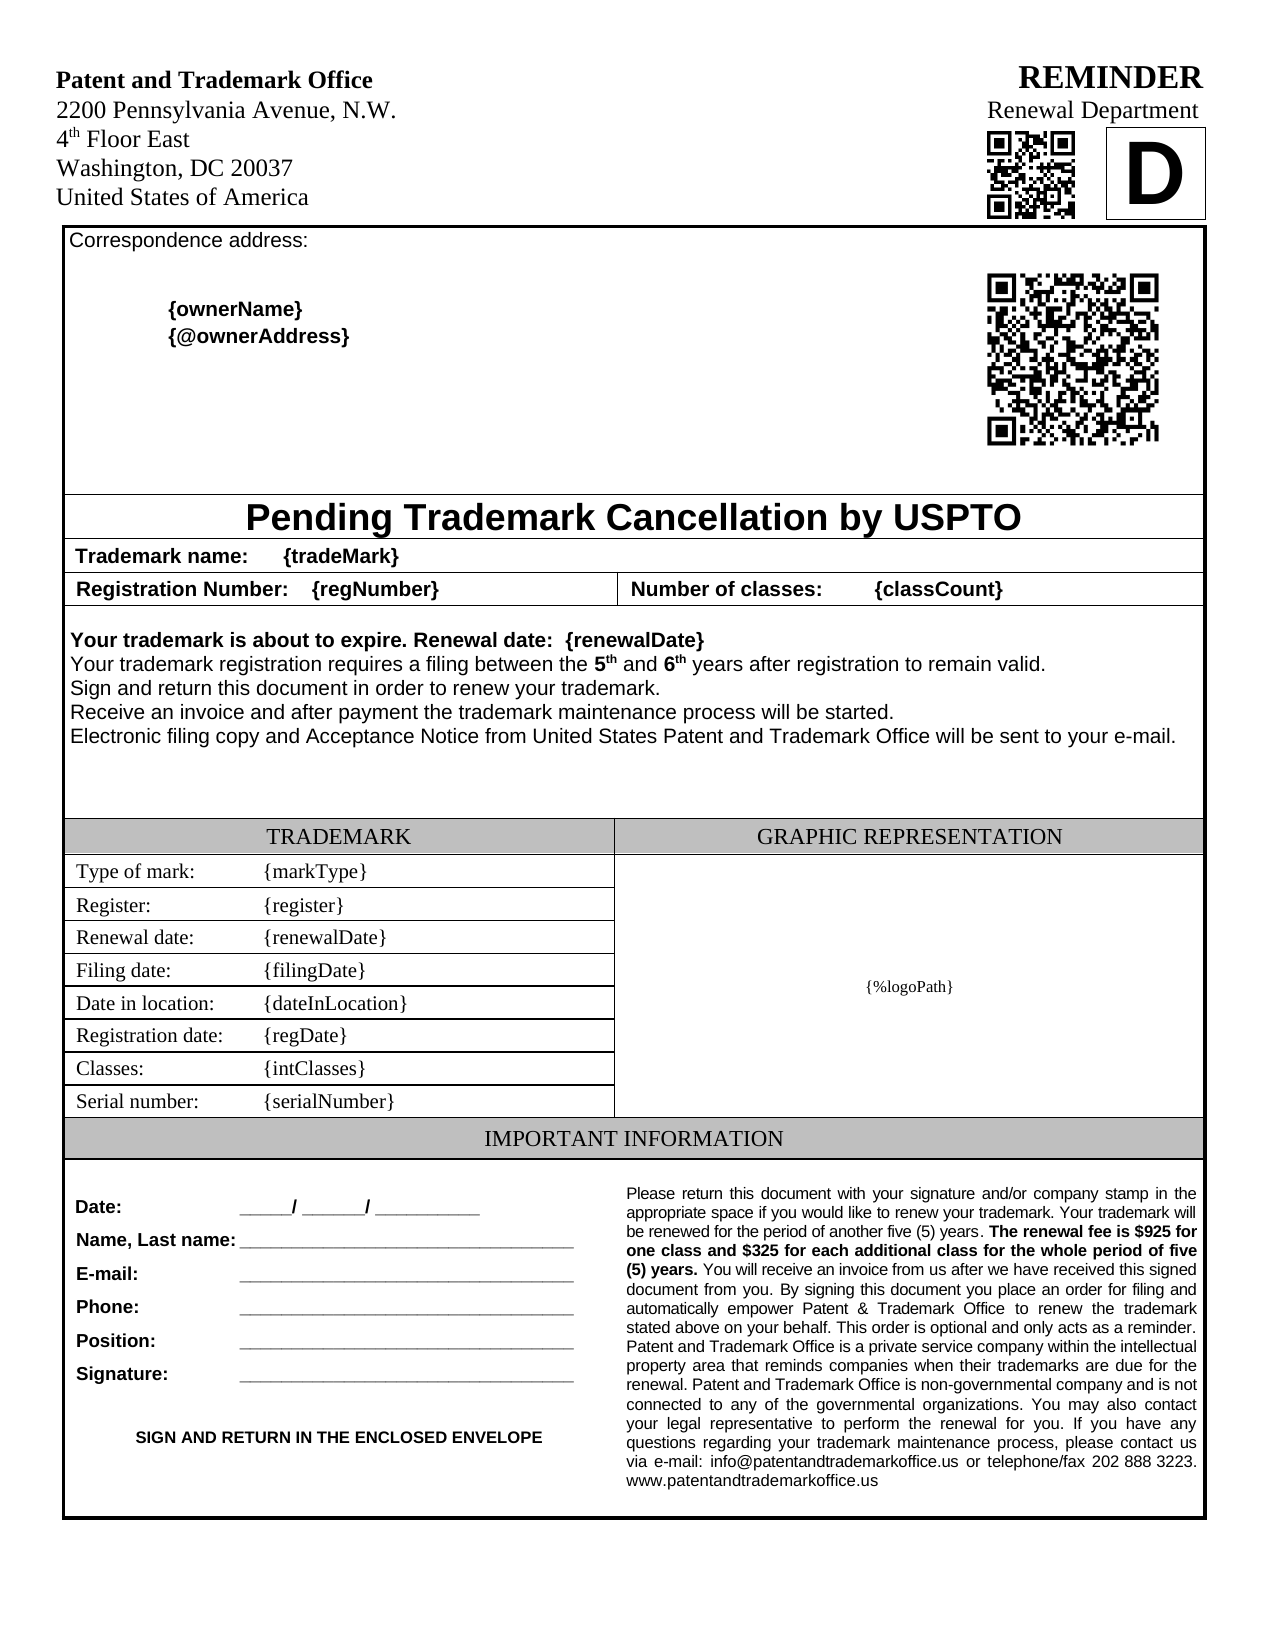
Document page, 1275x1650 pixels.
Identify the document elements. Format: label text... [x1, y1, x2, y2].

picture [971, 257, 1175, 463]
table_cell Date in location: [65, 987, 262, 1018]
table_cell {markType} [262, 855, 614, 887]
table_cell {dateInLocation} [262, 987, 614, 1018]
table_cell TRADEMARK [65, 819, 614, 853]
table_cell {intClasses} [262, 1053, 614, 1084]
text Patent and Trademark Office REMINDER [56, 57, 1218, 95]
table_cell Register: [65, 888, 262, 919]
table_cell Please return this document with your signature and/or company stamp in the appropriate space if you would like to renew your trademark. Your trademark will be renewed for the period of another five (5) years. The renewal fee is $925 for one class and $325 for each additional class for the whole period of five (5) years. You will receive an invoice from us after we have received this signed document from you. By signing this document you place an order for filing and automatically empower Patent & Trademark Office to renew the trademark stated above on your behalf. This order is optional and only acts as a reminder. Patent and Trademark Office is a private service company within the intellectual property area that reminds companies when their trademarks are due for the renewal. Patent and Trademark Office is non-governmental company and is not connected to any of the governmental organizations. You may also contact your legal representative to perform the renewal for you. If you have any questions regarding your trademark maintenance process, please contact us via e-mail: info@patentandtrademarkoffice.us or telephone/fax 202 888 3223. www.patentandtrademarkoffice.us [614, 1160, 1203, 1516]
table_cell GRAPHIC REPRESENTATION [615, 819, 1203, 853]
table_cell {regDate} [262, 1020, 614, 1051]
table_header Correspondence address: {ownerName} {@ownerAddress} [65, 228, 1203, 494]
table_cell Your trademark is about to expire. Renewal date: {renewalDate} Your trademark registration requires a filing between the 5th and 6th years after registration to remain valid. Sign and return this document in order to renew your trademark. Receive an invoice and after payment the trademark maintenance process will be started. Electronic filing copy and Acceptance Notice from United States Patent and Trademark Office will be sent to your e-mail. [65, 606, 1203, 818]
table_cell Pending Trademark Cancellation by USPTO [65, 495, 1203, 538]
table_cell Serial number: [65, 1086, 262, 1117]
table_cell {serialNumber} [262, 1086, 614, 1117]
table_cell {%logoPath} [615, 855, 1203, 1117]
table_cell Registration Number: {regNumber} [65, 573, 617, 605]
text United States of America [56, 182, 1106, 210]
table_cell {renewalDate} [262, 921, 614, 953]
table_cell {register} [262, 888, 614, 919]
text 2200 Pennsylvania Avenue, N.W. Renewal Department [56, 95, 1209, 124]
table_cell Date: _____/ ______/ __________ Name, Last name: ________________________________ E-mail: ________________________________ Phone: ________________________________ Position: ________________________________ Signature: ________________________________ SIGN AND RETURN IN THE ENCLOSED ENVELOPE [65, 1160, 614, 1516]
table_cell Renewal date: [65, 921, 262, 953]
table_cell Classes: [65, 1053, 262, 1084]
table_cell Type of mark: [65, 855, 262, 887]
picture [973, 210, 1089, 225]
table_cell Registration date: [65, 1020, 262, 1051]
text Washington, DC 20037 [56, 153, 1106, 182]
table_cell IMPORTANT INFORMATION [65, 1118, 1203, 1158]
table_cell Trademark name: {tradeMark} [65, 539, 1203, 572]
table_cell Filing date: [65, 954, 262, 985]
table_cell Number of classes: {classCount} [618, 573, 1203, 605]
table_cell {filingDate} [262, 954, 614, 985]
text 4th Floor East [56, 124, 1209, 153]
